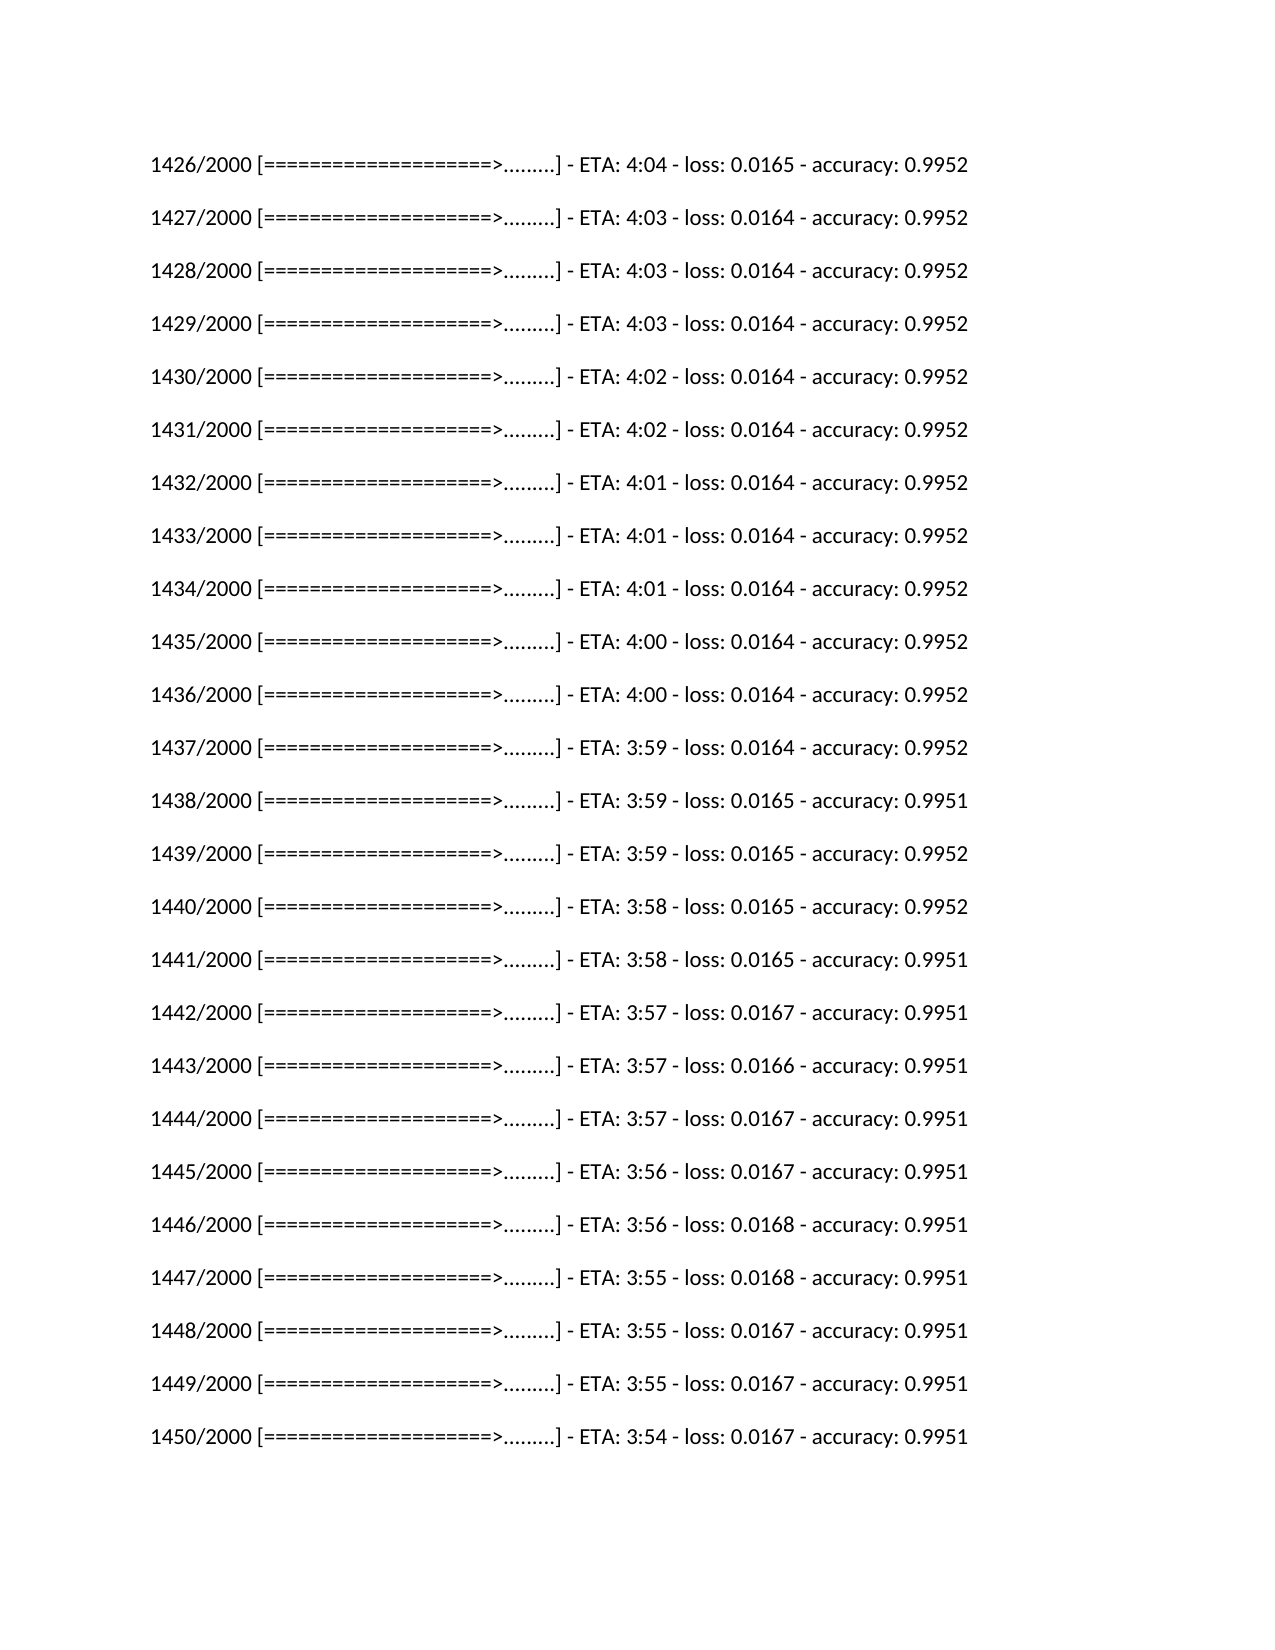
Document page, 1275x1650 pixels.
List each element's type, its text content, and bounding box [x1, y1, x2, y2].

text 1445/2000 [====================>.........] - ETA: 3:56 - loss: 0.0167 - accuracy: 0.9951 [150, 1157, 1125, 1185]
text 1440/2000 [====================>.........] - ETA: 3:58 - loss: 0.0165 - accuracy: 0.9952 [150, 892, 1125, 920]
text 1450/2000 [====================>.........] - ETA: 3:54 - loss: 0.0167 - accuracy: 0.9951 [150, 1422, 1125, 1451]
text 1432/2000 [====================>.........] - ETA: 4:01 - loss: 0.0164 - accuracy: 0.9952 [150, 468, 1125, 496]
text 1431/2000 [====================>.........] - ETA: 4:02 - loss: 0.0164 - accuracy: 0.9952 [150, 415, 1125, 443]
text 1446/2000 [====================>.........] - ETA: 3:56 - loss: 0.0168 - accuracy: 0.9951 [150, 1210, 1125, 1238]
text 1443/2000 [====================>.........] - ETA: 3:57 - loss: 0.0166 - accuracy: 0.9951 [150, 1051, 1125, 1079]
text 1435/2000 [====================>.........] - ETA: 4:00 - loss: 0.0164 - accuracy: 0.9952 [150, 627, 1125, 655]
text 1442/2000 [====================>.........] - ETA: 3:57 - loss: 0.0167 - accuracy: 0.9951 [150, 998, 1125, 1026]
text 1436/2000 [====================>.........] - ETA: 4:00 - loss: 0.0164 - accuracy: 0.9952 [150, 680, 1125, 708]
text 1434/2000 [====================>.........] - ETA: 4:01 - loss: 0.0164 - accuracy: 0.9952 [150, 574, 1125, 602]
text 1444/2000 [====================>.........] - ETA: 3:57 - loss: 0.0167 - accuracy: 0.9951 [150, 1104, 1125, 1132]
text 1449/2000 [====================>.........] - ETA: 3:55 - loss: 0.0167 - accuracy: 0.9951 [150, 1369, 1125, 1397]
text 1427/2000 [====================>.........] - ETA: 4:03 - loss: 0.0164 - accuracy: 0.9952 [150, 203, 1125, 231]
text 1448/2000 [====================>.........] - ETA: 3:55 - loss: 0.0167 - accuracy: 0.9951 [150, 1316, 1125, 1344]
text 1429/2000 [====================>.........] - ETA: 4:03 - loss: 0.0164 - accuracy: 0.9952 [150, 309, 1125, 337]
text 1447/2000 [====================>.........] - ETA: 3:55 - loss: 0.0168 - accuracy: 0.9951 [150, 1263, 1125, 1291]
text 1428/2000 [====================>.........] - ETA: 4:03 - loss: 0.0164 - accuracy: 0.9952 [150, 256, 1125, 284]
text 1438/2000 [====================>.........] - ETA: 3:59 - loss: 0.0165 - accuracy: 0.9951 [150, 786, 1125, 814]
text 1433/2000 [====================>.........] - ETA: 4:01 - loss: 0.0164 - accuracy: 0.9952 [150, 521, 1125, 549]
text 1426/2000 [====================>.........] - ETA: 4:04 - loss: 0.0165 - accuracy: 0.9952 [150, 150, 1125, 178]
text 1437/2000 [====================>.........] - ETA: 3:59 - loss: 0.0164 - accuracy: 0.9952 [150, 733, 1125, 761]
text 1441/2000 [====================>.........] - ETA: 3:58 - loss: 0.0165 - accuracy: 0.9951 [150, 945, 1125, 973]
text 1439/2000 [====================>.........] - ETA: 3:59 - loss: 0.0165 - accuracy: 0.9952 [150, 839, 1125, 867]
text 1430/2000 [====================>.........] - ETA: 4:02 - loss: 0.0164 - accuracy: 0.9952 [150, 362, 1125, 390]
